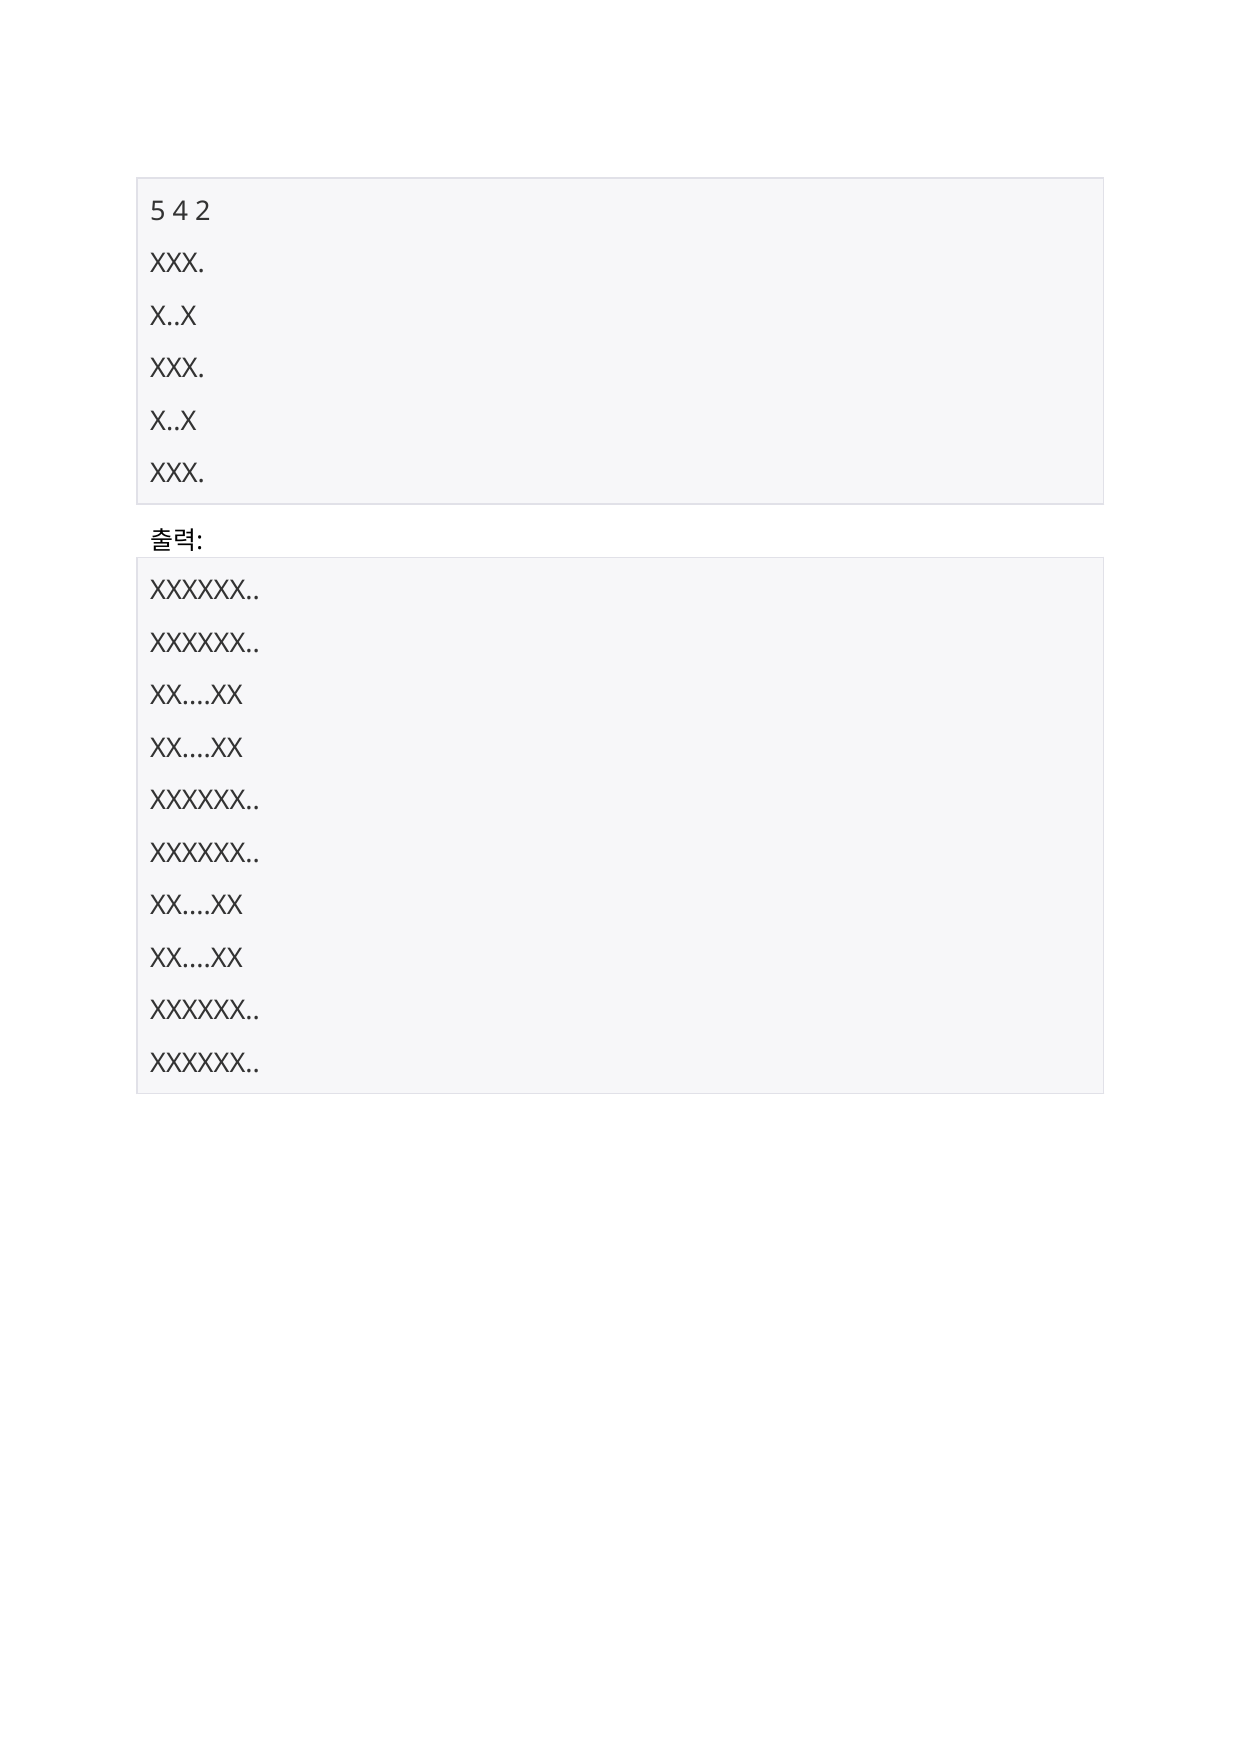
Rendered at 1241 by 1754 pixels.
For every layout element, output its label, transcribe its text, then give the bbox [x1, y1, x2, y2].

text XXXXXX.. [138, 977, 1103, 1027]
text X..X [138, 282, 1103, 333]
text XXX. [138, 335, 1103, 386]
text XXXXXX.. [138, 609, 1103, 660]
text XXXXXX.. [138, 558, 1103, 607]
text XXXXXX.. [138, 819, 1103, 870]
text XXXXXX.. [138, 1029, 1103, 1093]
text XX....XX [138, 662, 1103, 712]
text 5 4 2 [138, 179, 1103, 228]
text XX....XX [138, 872, 1103, 922]
text XX....XX [138, 714, 1103, 765]
text XXX. [138, 230, 1103, 281]
text XXX. [138, 440, 1103, 503]
text 출력: [150, 520, 1090, 557]
text XXXXXX.. [138, 767, 1103, 817]
text X..X [138, 387, 1103, 438]
text XX....XX [138, 924, 1103, 975]
